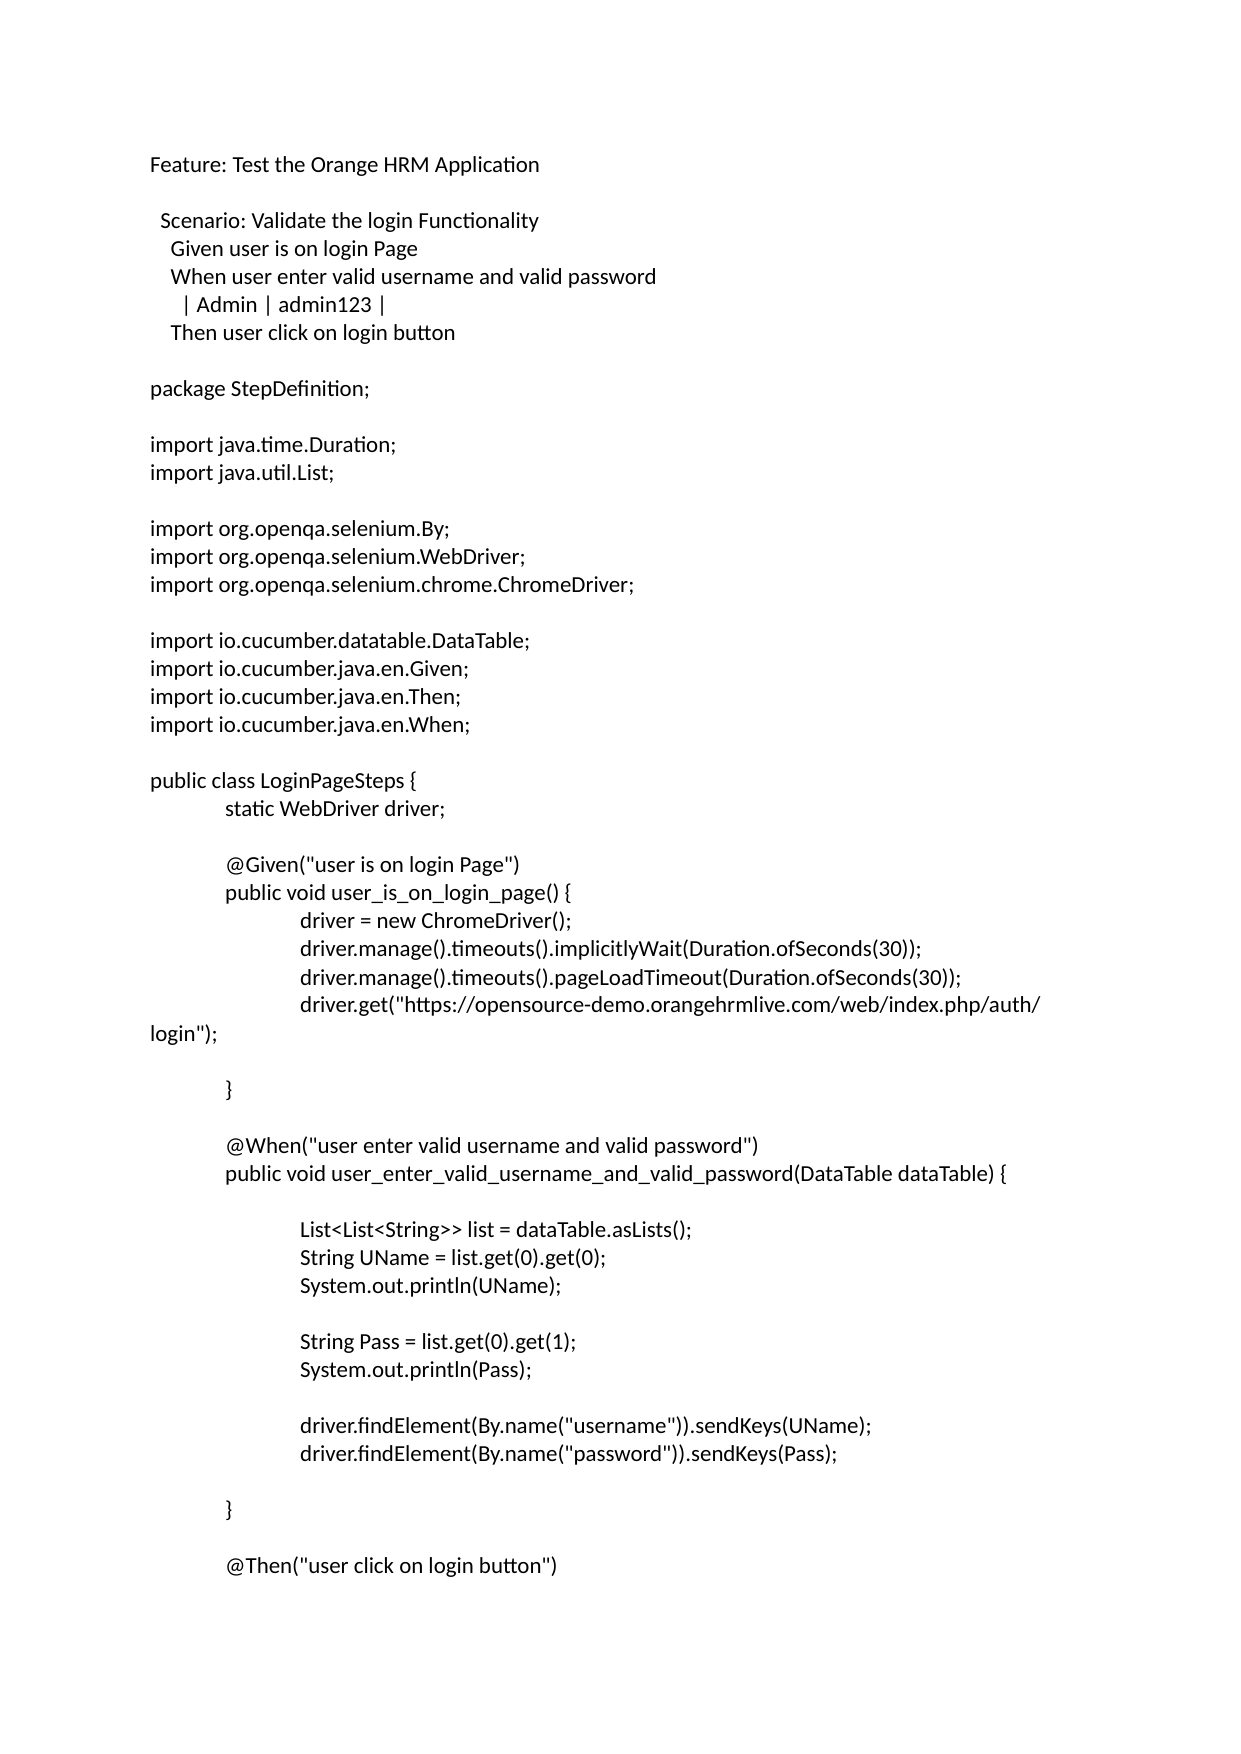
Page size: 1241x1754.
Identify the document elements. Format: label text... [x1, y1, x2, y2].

text driver.get("https://opensource-demo.orangehrmlive.com/web/index.php/auth/login"); [150, 991, 1090, 1047]
text driver.findElement(By.name("username")).sendKeys(UName); [150, 1411, 1090, 1439]
text import io.cucumber.java.en.Given; [150, 654, 1090, 682]
text System.out.println(UName); [150, 1271, 1090, 1299]
text When user enter valid username and valid password [150, 262, 1090, 290]
text } [150, 1075, 1090, 1103]
text @When("user enter valid username and valid password") [150, 1131, 1090, 1159]
text public void user_enter_valid_username_and_valid_password(DataTable dataTable) { [150, 1159, 1090, 1187]
text import io.cucumber.datatable.DataTable; [150, 626, 1090, 654]
text String Pass = list.get(0).get(1); [150, 1327, 1090, 1355]
text } [150, 1495, 1090, 1523]
text driver = new ChromeDriver(); [150, 907, 1090, 934]
text Scenario: Validate the login Functionality [150, 206, 1090, 234]
text import io.cucumber.java.en.Then; [150, 682, 1090, 710]
text Then user click on login button [150, 318, 1090, 346]
text System.out.println(Pass); [150, 1355, 1090, 1383]
text | Admin | admin123 | [150, 290, 1090, 318]
text import java.time.Duration; [150, 430, 1090, 458]
text package StepDefinition; [150, 374, 1090, 402]
text List<List<String>> list = dataTable.asLists(); [150, 1215, 1090, 1243]
text Feature: Test the Orange HRM Application [150, 150, 1090, 178]
text public class LoginPageSteps { [150, 766, 1090, 794]
text @Then("user click on login button") [150, 1551, 1090, 1579]
text import io.cucumber.java.en.When; [150, 710, 1090, 738]
text driver.findElement(By.name("password")).sendKeys(Pass); [150, 1439, 1090, 1467]
text import org.openqa.selenium.By; [150, 514, 1090, 542]
text import org.openqa.selenium.WebDriver; [150, 542, 1090, 570]
text String UName = list.get(0).get(0); [150, 1243, 1090, 1271]
text static WebDriver driver; [150, 794, 1090, 822]
text import java.util.List; [150, 458, 1090, 486]
text @Given("user is on login Page") [150, 851, 1090, 878]
text public void user_is_on_login_page() { [150, 878, 1090, 907]
text driver.manage().timeouts().implicitlyWait(Duration.ofSeconds(30)); [150, 934, 1090, 963]
text driver.manage().timeouts().pageLoadTimeout(Duration.ofSeconds(30)); [150, 963, 1090, 991]
text Given user is on login Page [150, 234, 1090, 262]
text import org.openqa.selenium.chrome.ChromeDriver; [150, 570, 1090, 598]
